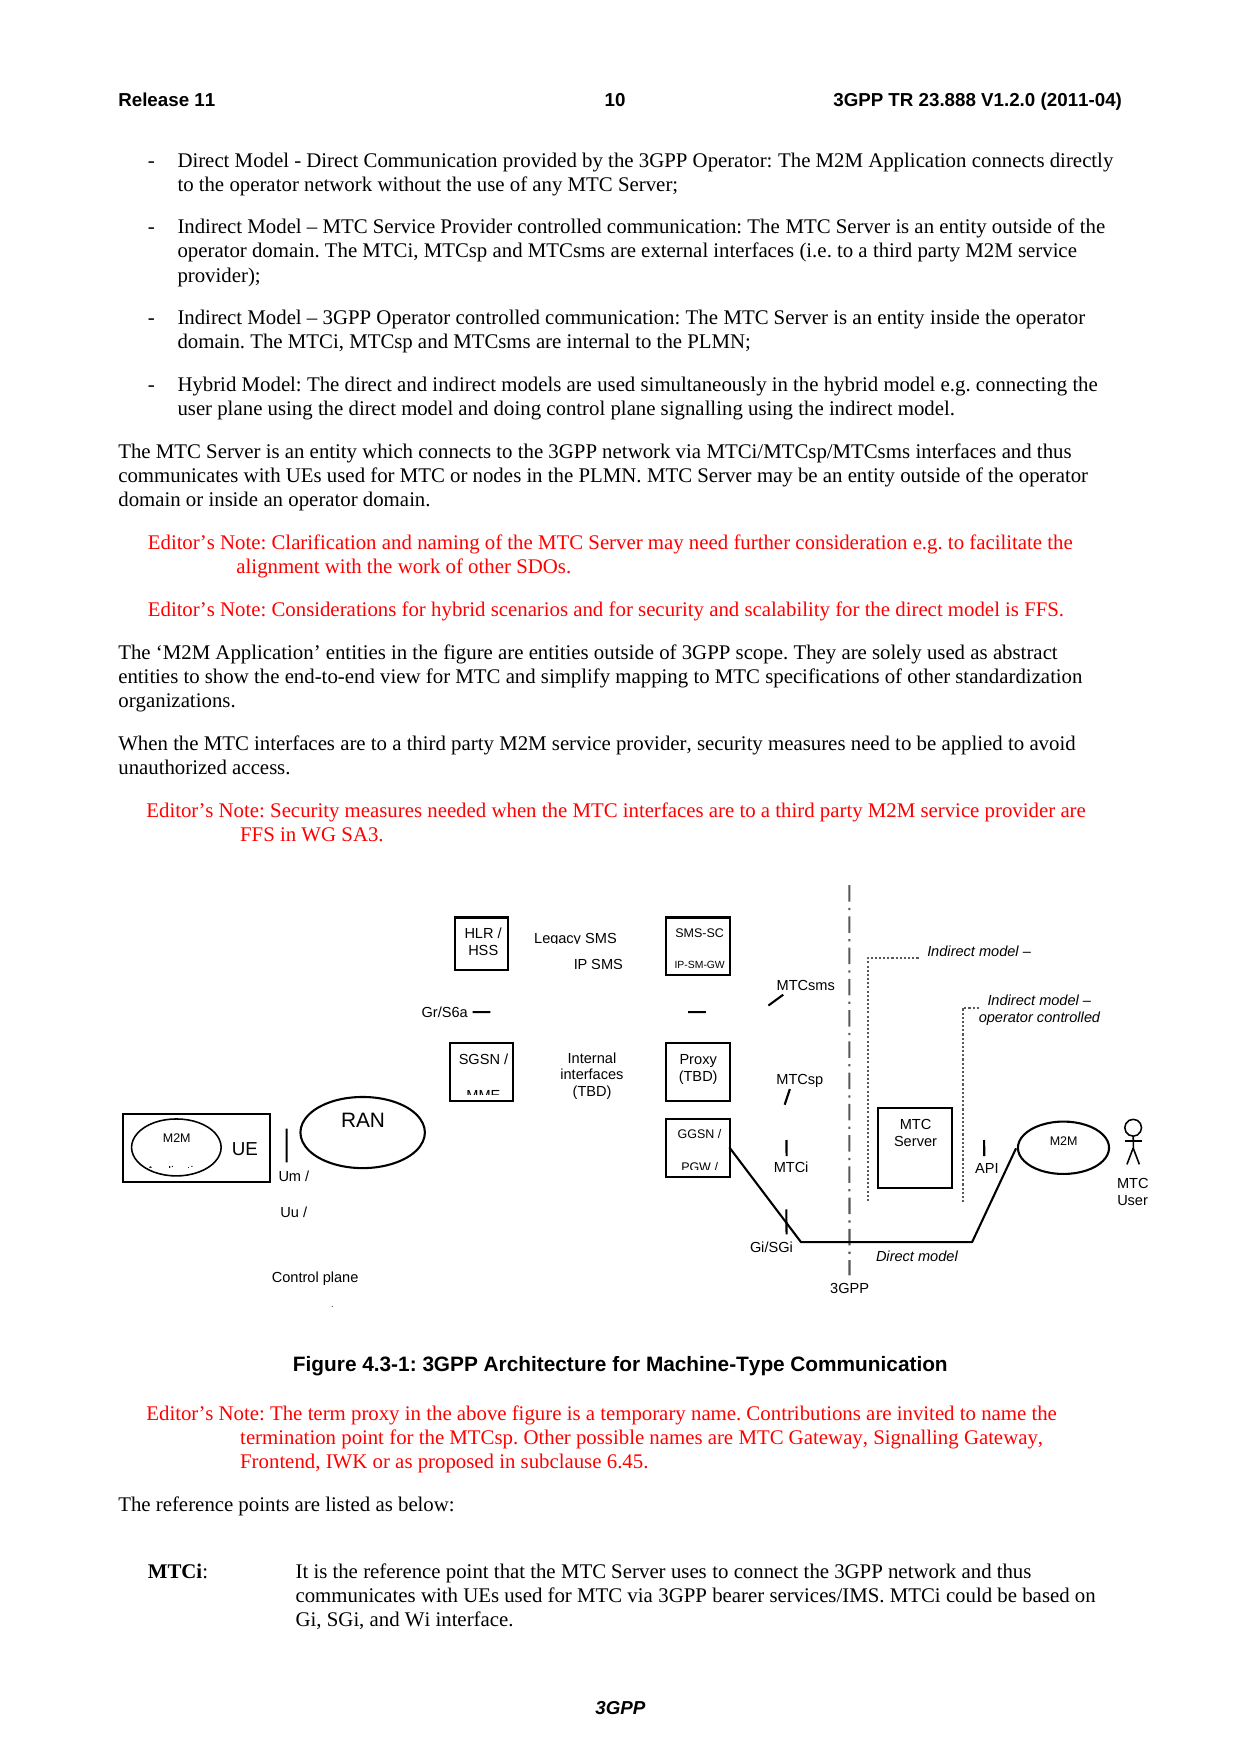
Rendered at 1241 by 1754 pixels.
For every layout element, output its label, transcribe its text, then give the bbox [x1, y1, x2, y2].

text Editor’s Note: Considerations for hybrid scenarios and for security and scalability for the direct model is FFS. [148, 597, 1122, 621]
text When the MTC interfaces are to a third party M2M service provider, security measures need to be applied to avoid unauthorized access. [118, 731, 1122, 779]
list Figure 4.3-1: 3GPP Architecture for Machine-Type Communication [118, 1352, 1122, 1376]
text Editor’s Note: Clarification and naming of the MTC Server may need further consideration e.g. to facilitate the alignment with the work of other SDOs. [148, 530, 1122, 578]
text - Hybrid Model: The direct and indirect models are used simultaneously in the hybrid model e.g. connecting the user plane using the direct model and doing control plane signalling using the indirect model. [148, 372, 1122, 420]
text MTCi: It is the reference point that the MTC Server uses to connect the 3GPP network and thus communicates with UEs used for MTC via 3GPP bearer services/IMS. MTCi could be based on Gi, SGi, and Wi interface. [148, 1559, 1122, 1631]
text The MTC Server is an entity which connects to the 3GPP network via MTCi/MTCsp/MTCsms interfaces and thus communicates with UEs used for MTC or nodes in the PLMN. MTC Server may be an entity outside of the operator domain or inside an operator domain. [118, 439, 1122, 511]
text - Indirect Model – MTC Service Provider controlled communication: The MTC Server is an entity outside of the operator domain. The MTCi, MTCsp and MTCsms are external interfaces (i.e. to a third party M2M service provider); [148, 214, 1122, 287]
text The ‘M2M Application’ entities in the figure are entities outside of 3GPP scope. They are solely used as abstract entities to show the end-to-end view for MTC and simplify mapping to MTC specifications of other standardization organizations. [118, 640, 1122, 712]
text - Indirect Model – 3GPP Operator controlled communication: The MTC Server is an entity inside the operator domain. The MTCi, MTCsp and MTCsms are internal to the PLMN; [148, 305, 1122, 353]
text - Direct Model - Direct Communication provided by the 3GPP Operator: The M2M Application connects directly to the operator network without the use of any MTC Server; [148, 147, 1122, 196]
text Editor’s Note: The term proxy in the above figure is a temporary name. Contributions are invited to name the termination point for the MTCsp. Other possible names are MTC Gateway, Signalling Gateway, Frontend, IWK or as proposed in subclause 6.45. [146, 1401, 1122, 1473]
text The reference points are listed as below: [118, 1492, 1122, 1516]
text Editor’s Note: Security measures needed when the MTC interfaces are to a third party M2M service provider are FFS in WG SA3. [146, 797, 1122, 846]
